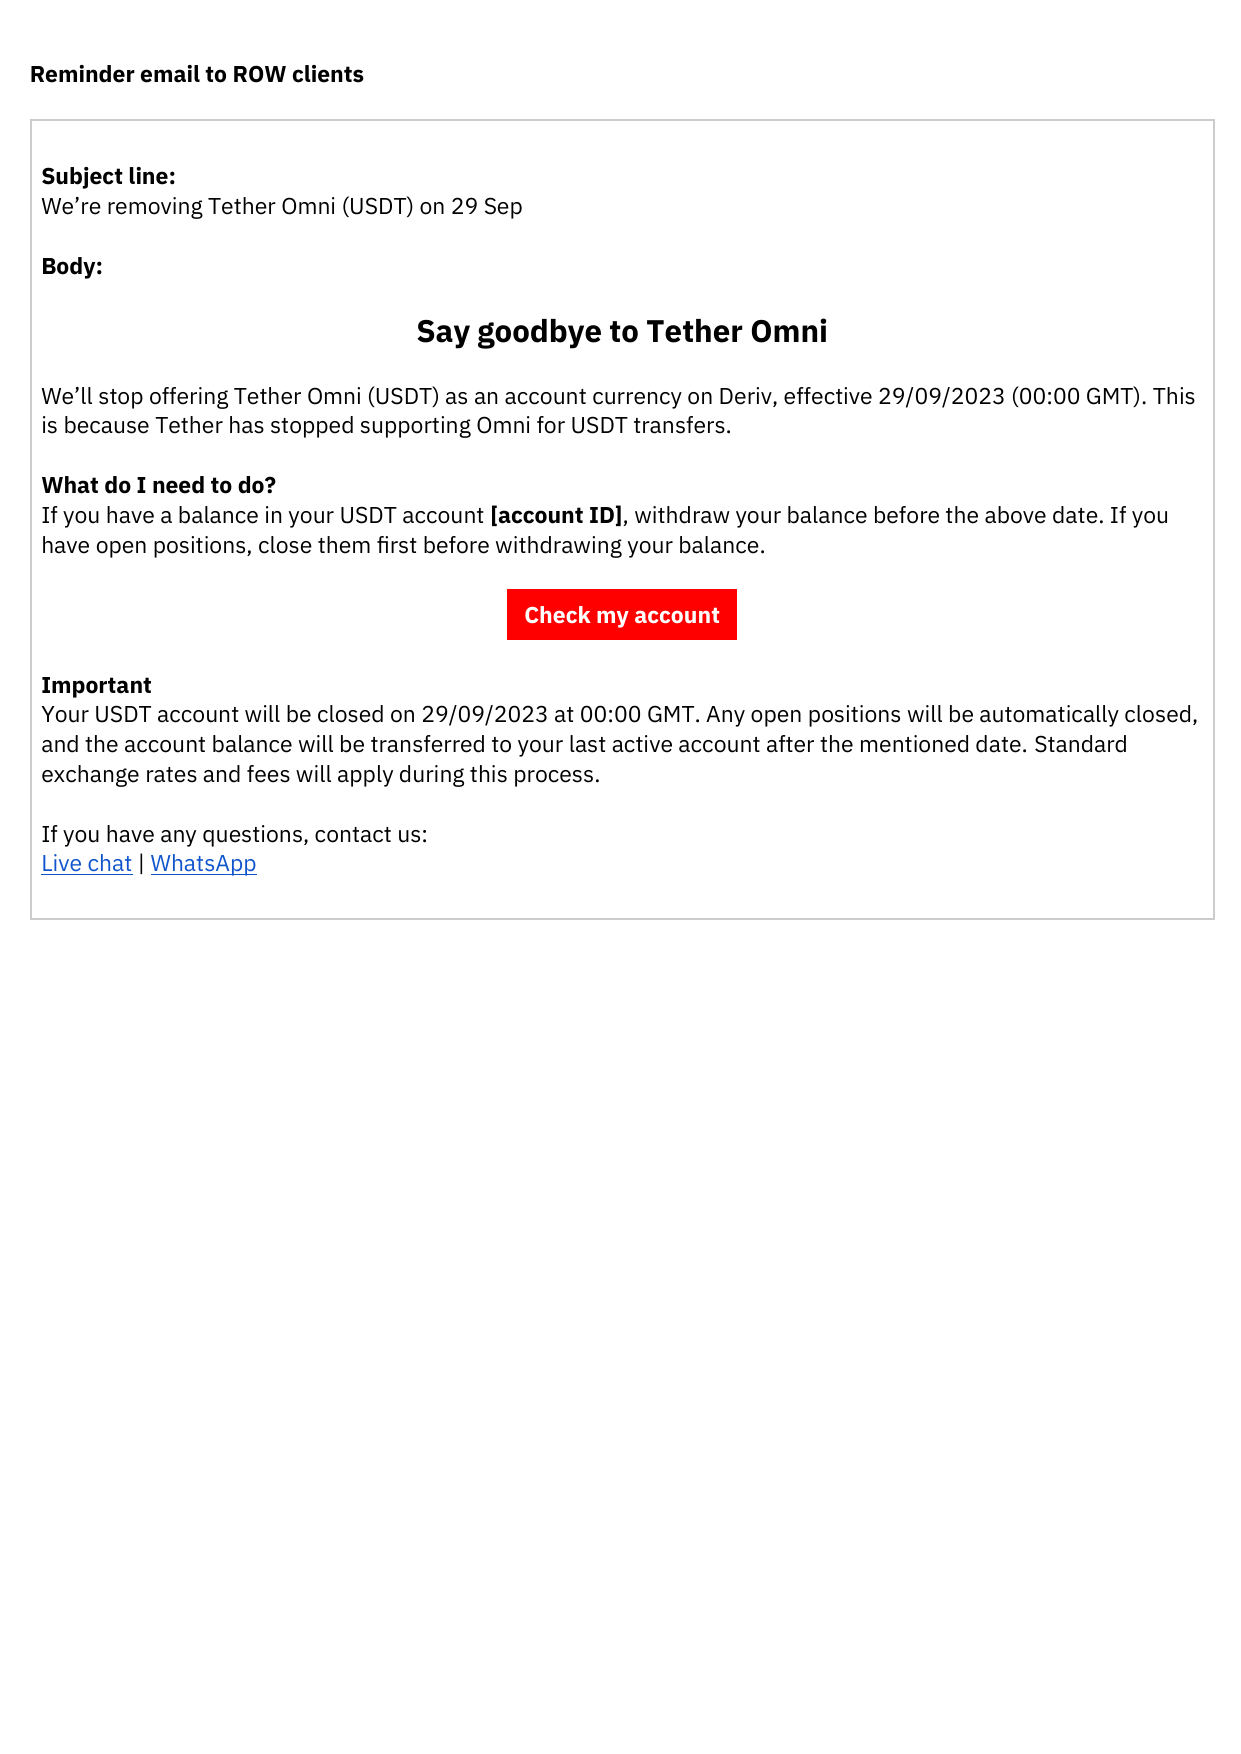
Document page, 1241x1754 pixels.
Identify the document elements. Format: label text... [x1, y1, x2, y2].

table_header Subject line: We’re removing Tether Omni (USDT) on 29 Sep Body: Say goodbye to Tether Omni We’ll stop offering Tether Omni (USDT) as an account currency on Deriv, effective 29/09/2023 (00:00 GMT). This is because Tether has stopped supporting Omni for USDT transfers. What do I need to do? If you have a balance in your USDT account [account ID], withdraw your balance before the above date. If you have open positions, close them first before withdrawing your balance. Important Your USDT account will be closed on 29/09/2023 at 00:00 GMT. Any open positions will be automatically closed, and the account balance will be transferred to your last active account after the mentioned date. Standard exchange rates and fees will apply during this process. If you have any questions, contact us: Live chat | WhatsApp [32, 121, 1213, 918]
text Reminder email to ROW clients [29, 59, 1212, 119]
